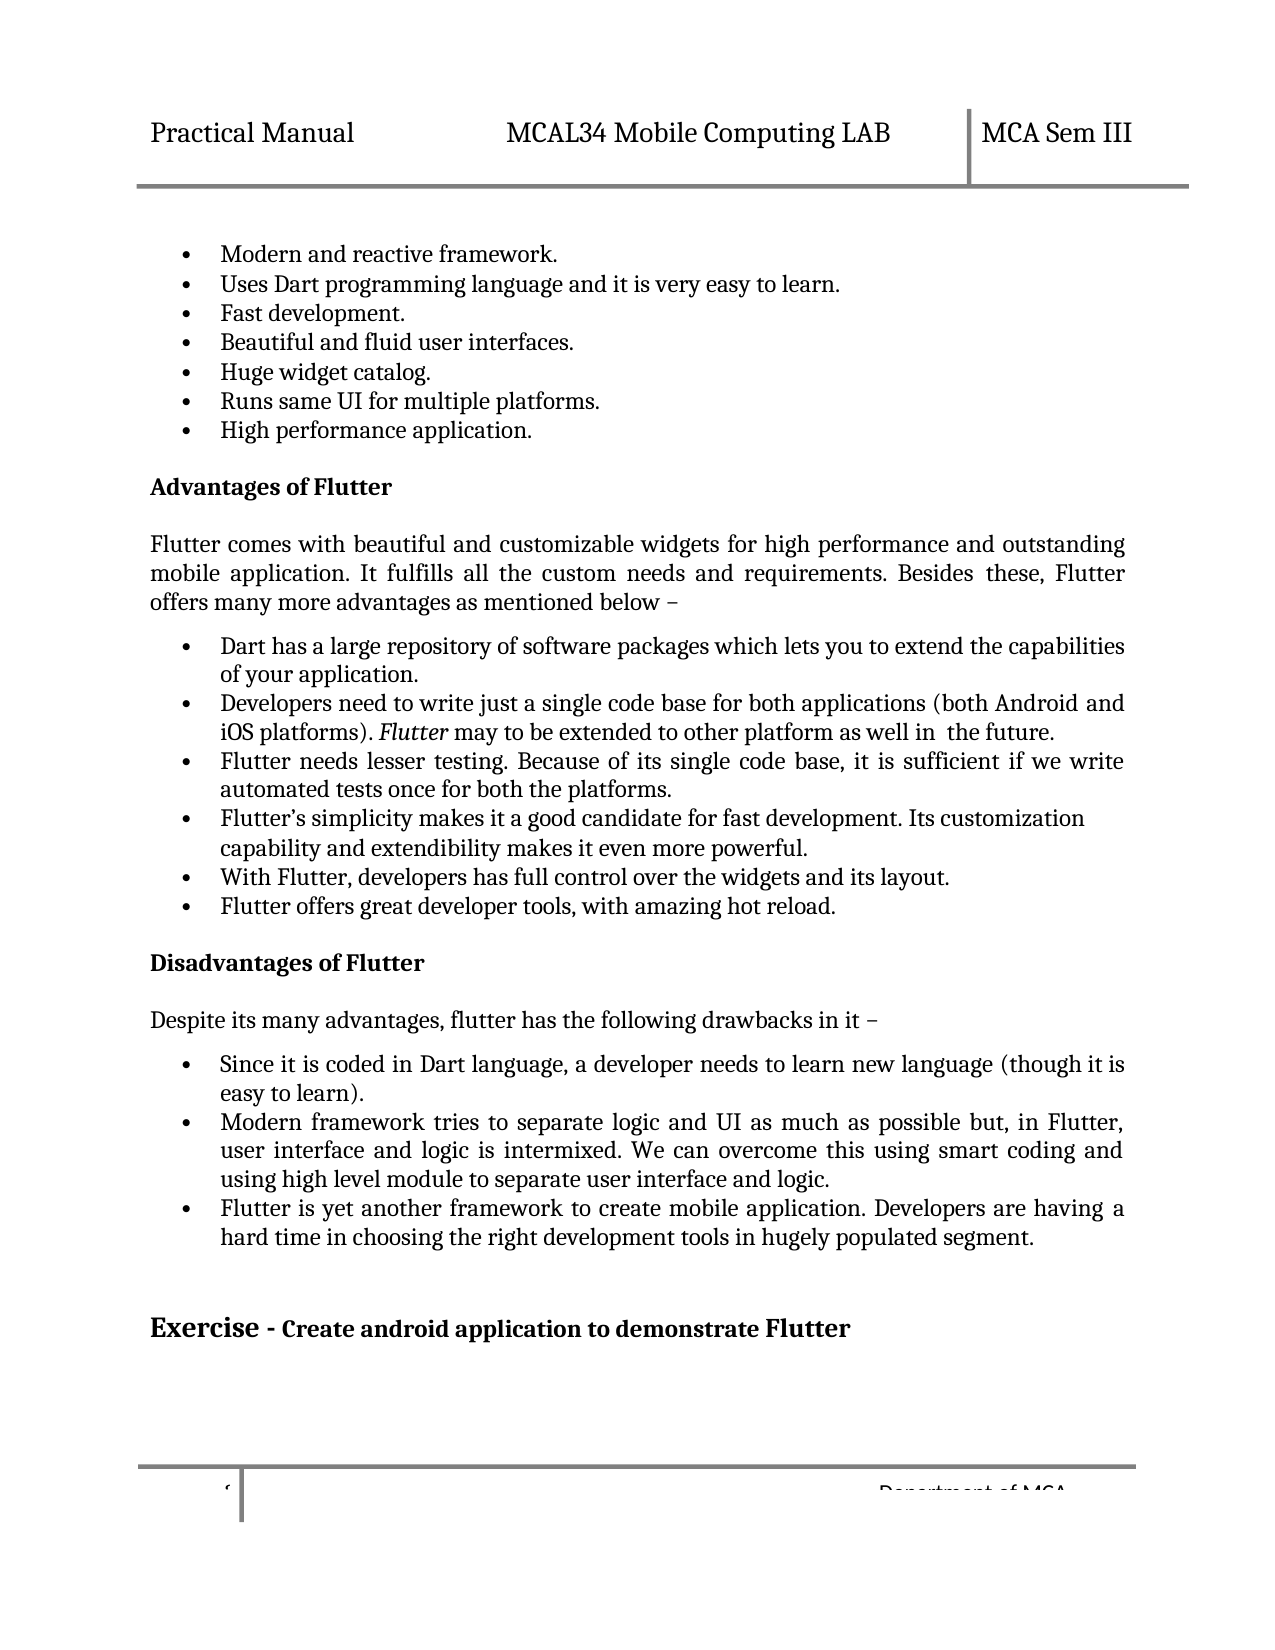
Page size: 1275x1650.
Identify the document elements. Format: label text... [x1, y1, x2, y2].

list Flutter offers great developer tools, with amazing hot reload. [183, 892, 1137, 920]
subtitle Disadvantages of Flutter [150, 949, 1137, 978]
list Modern and reactive framework. [183, 239, 1137, 269]
subtitle Advantages of Flutter [150, 473, 1137, 502]
list Uses Dart programming language and it is very easy to learn. [183, 269, 1137, 298]
list Flutter is yet another framework to create mobile application. Developers are having a hard time in choosing the right development tools in hugely populated segment. [183, 1194, 1124, 1252]
list High performance application. [183, 416, 1137, 444]
list Since it is coded in Dart language, a developer needs to learn new language (though it is easy to learn). [183, 1050, 1125, 1108]
list Fast development. [183, 298, 1137, 327]
text Despite its many advantages, flutter has the following drawbacks in it − [150, 1006, 1137, 1035]
list Dart has a large repository of software packages which lets you to extend the capabilities of your application. [183, 632, 1125, 689]
text capability and extendibility makes it even more powerful. [220, 833, 1137, 862]
text Flutter comes with beautiful and customizable widgets for high performance and outstanding mobile application. It fulfills all the custom needs and requirements. Besides these, Flutter offers many more advantages as mentioned below − [150, 530, 1125, 616]
list Flutter needs lesser testing. Because of its single code base, it is sufficient if we write automated tests once for both the platforms. [183, 747, 1126, 804]
text Exercise - Create android application to demonstrate Flutter [150, 1311, 1137, 1344]
list With Flutter, developers has full control over the widgets and its layout. [183, 862, 1137, 891]
list Beautiful and fluid user interfaces. [183, 327, 1137, 357]
list Modern framework tries to separate logic and UI as much as possible but, in Flutter, user interface and logic is intermixed. We can overcome this using smart coding and using high level module to separate user interface and logic. [183, 1108, 1124, 1194]
list Flutter’s simplicity makes it a good candidate for fast development. Its customization [183, 804, 1137, 833]
list Huge widget catalog. [183, 357, 1137, 386]
list Developers need to write just a single code base for both applications (both Android and iOS platforms). Flutter may to be extended to other platform as well in the future. [183, 689, 1125, 747]
list Runs same UI for multiple platforms. [183, 386, 1137, 415]
